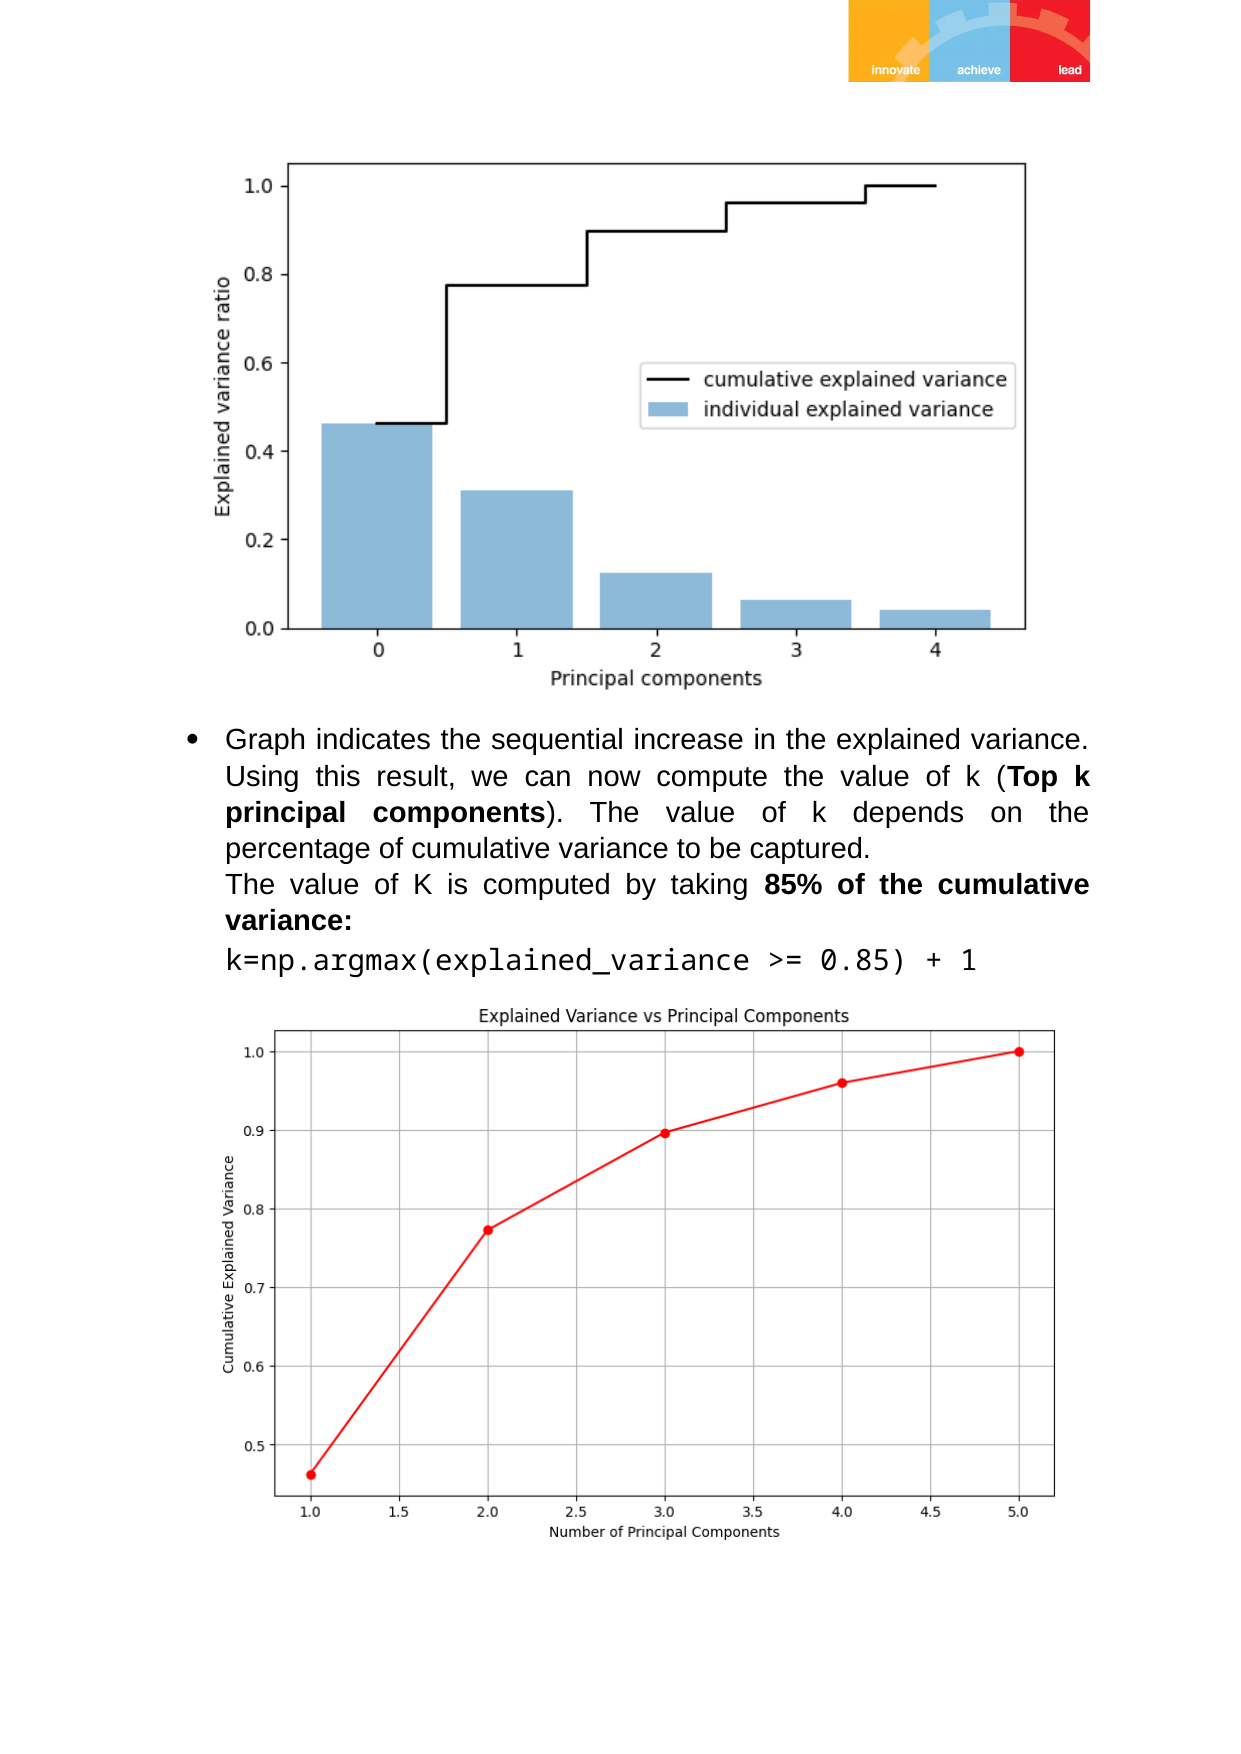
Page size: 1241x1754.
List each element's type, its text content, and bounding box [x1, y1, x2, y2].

picture [213, 998, 1064, 1549]
picture [848, 0, 1091, 82]
list The value of K is computed by taking 85% of the cumulative variance: [225, 867, 1090, 937]
list Graph indicates the sequential increase in the explained variance. Using this result, we can now compute the value of k (Top k principal components). The value of k depends on the percentage of cumulative variance to be captured. [187, 722, 1090, 864]
list k=np.argmax(explained_variance >= 0.85) + 1 [225, 939, 1090, 979]
picture [201, 150, 1039, 704]
